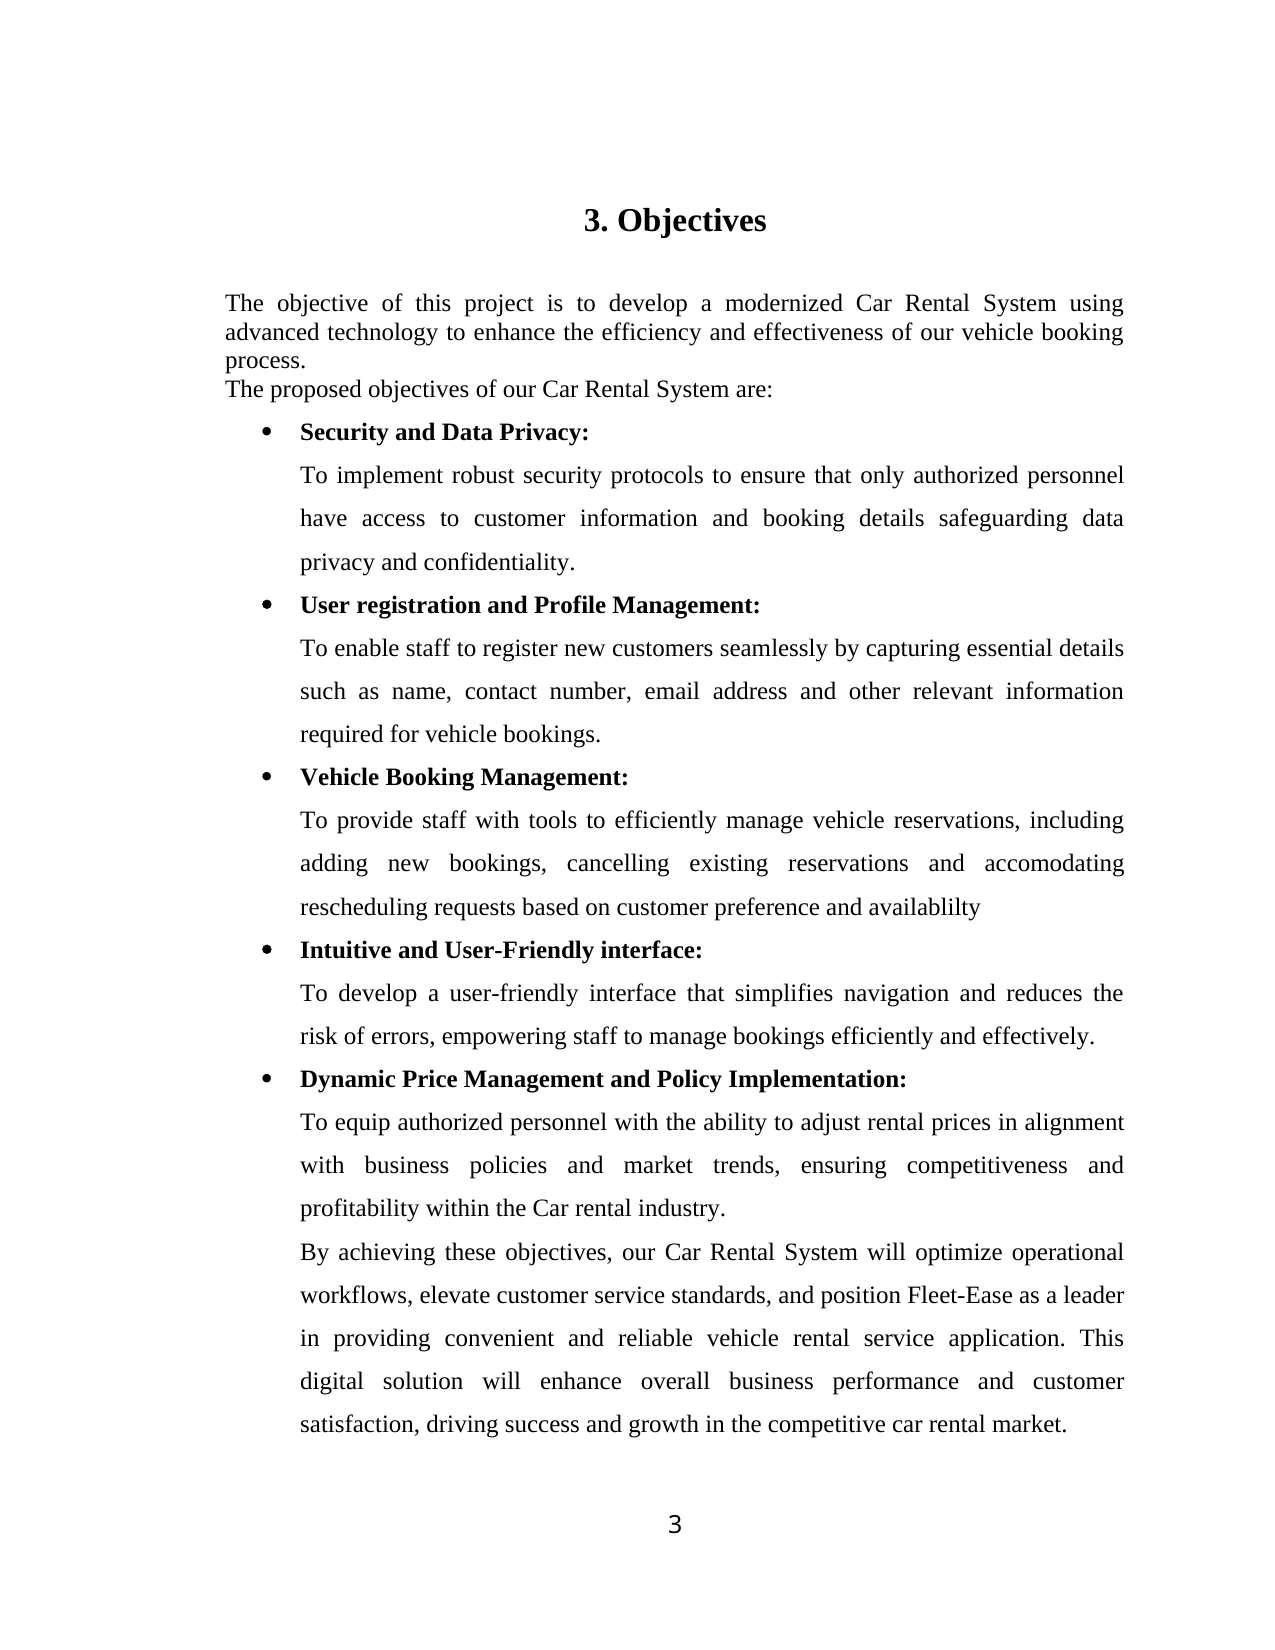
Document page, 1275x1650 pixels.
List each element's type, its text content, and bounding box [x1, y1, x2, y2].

list User registration and Profile Management: [262, 590, 1125, 618]
list Vehicle Booking Management: [262, 762, 1125, 791]
text To provide staff with tools to efficiently manage vehicle reservations, including adding new bookings, cancelling existing reservations and accomodating rescheduling requests based on customer preference and availablilty [300, 805, 1125, 920]
list Dynamic Price Management and Policy Implementation: [262, 1064, 1125, 1093]
text To develop a user-friendly interface that simplifies navigation and reduces the risk of errors, empowering staff to manage bookings efficiently and effectively. [300, 978, 1125, 1050]
text By achieving these objectives, our Car Rental System will optimize operational workflows, elevate customer service standards, and position Fleet-Ease as a leader in providing convenient and reliable vehicle rental service application. This digital solution will enhance overall business performance and customer satisfaction, driving success and growth in the competitive car rental market. [300, 1237, 1125, 1438]
text To implement robust security protocols to ensure that only authorized personnel have access to customer information and booking details safeguarding data privacy and confidentiality. [300, 460, 1125, 575]
text The objective of this project is to develop a modernized Car Rental System using advanced technology to enhance the efficiency and effectiveness of our vehicle booking process. [225, 288, 1125, 374]
list Security and Data Privacy: [262, 417, 1125, 446]
text To equip authorized personnel with the ability to adjust rental prices in alignment with business policies and market trends, ensuring competitiveness and profitability within the Car rental industry. [300, 1107, 1125, 1222]
text To enable staff to register new customers seamlessly by capturing essential details such as name, contact number, email address and other relevant information required for vehicle bookings. [300, 633, 1125, 748]
text The proposed objectives of our Car Rental System are: [225, 374, 1125, 403]
list Intuitive and User-Friendly interface: [262, 935, 1125, 963]
subtitle 3. Objectives [225, 200, 1125, 238]
